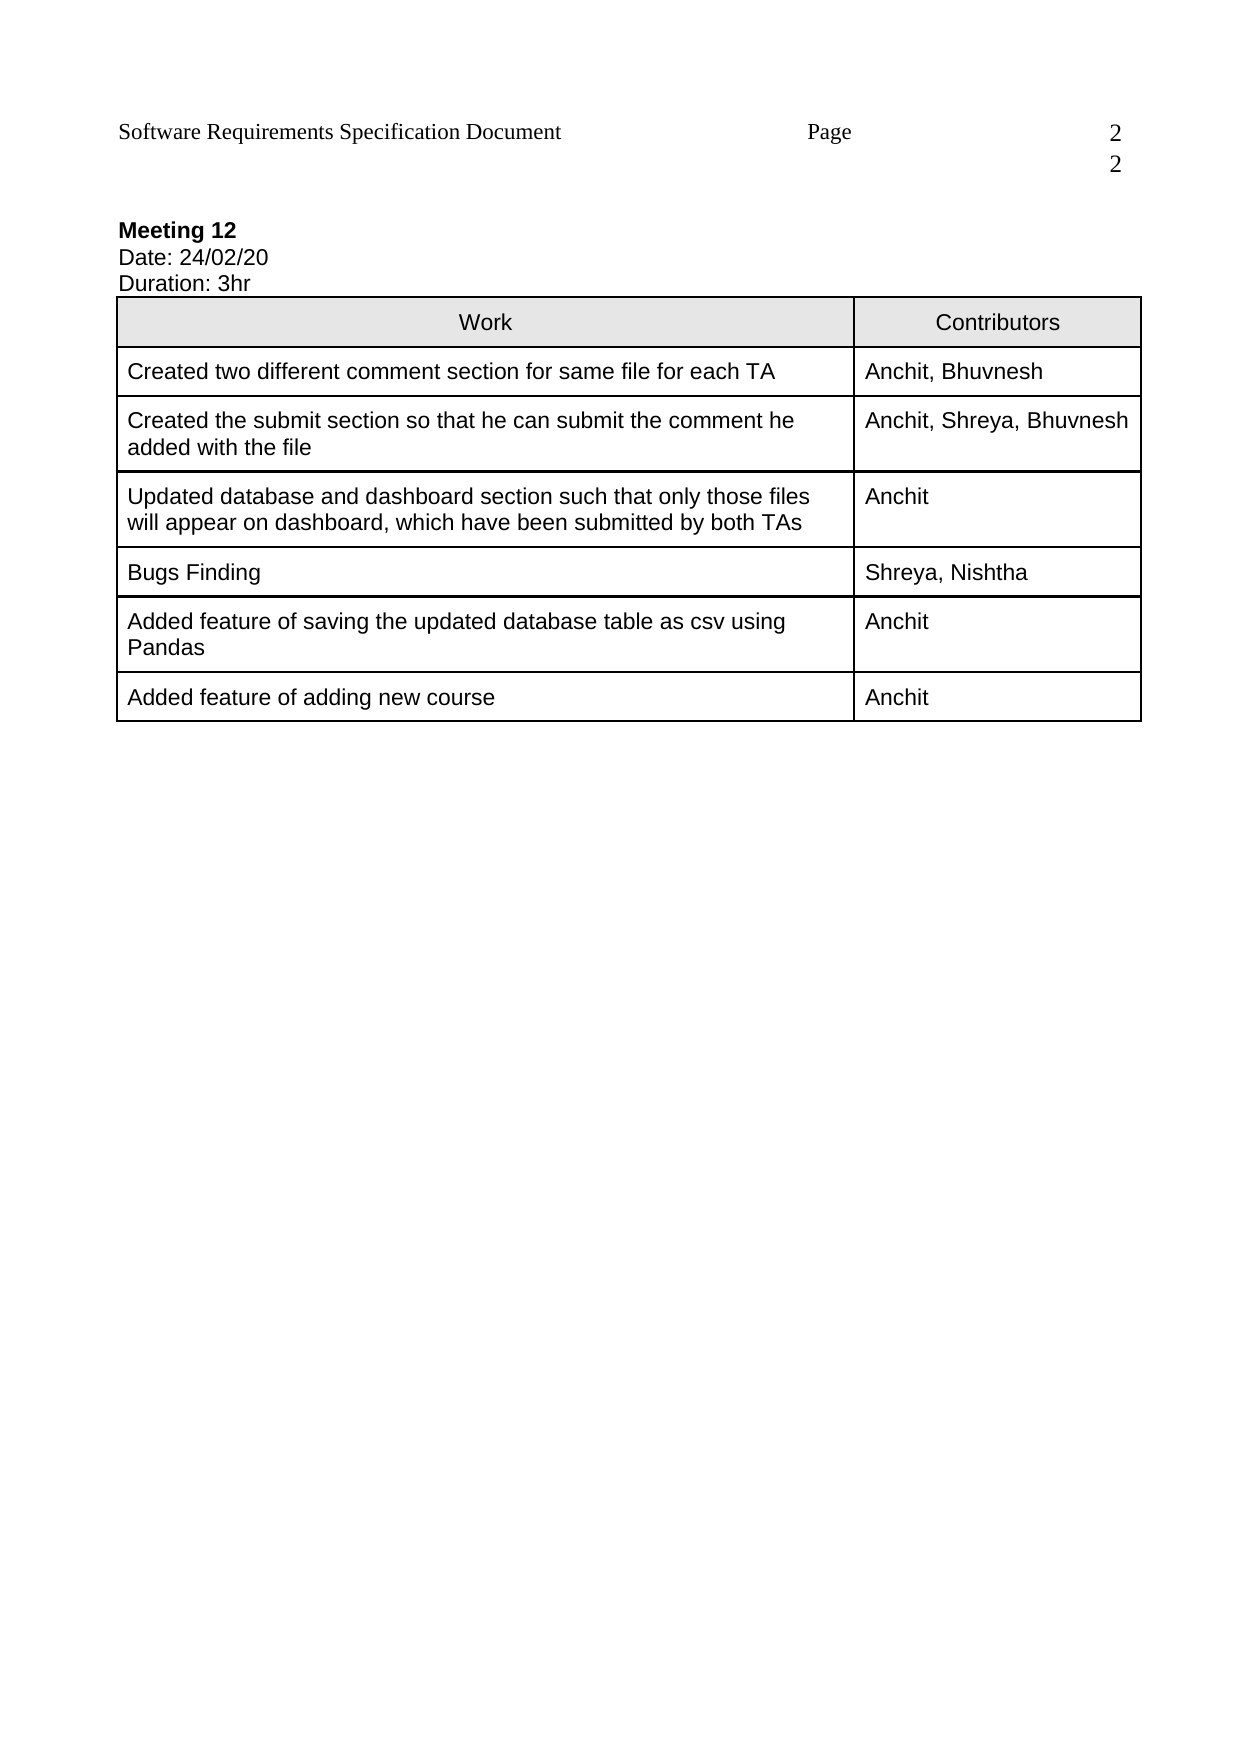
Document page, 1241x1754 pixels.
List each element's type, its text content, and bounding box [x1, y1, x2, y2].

text Duration: 3hr [118, 270, 1122, 296]
table_cell Added feature of adding new course [118, 673, 853, 720]
table_cell Anchit [855, 473, 1140, 546]
table_cell Anchit, Shreya, Bhuvnesh [855, 397, 1140, 470]
table_cell Added feature of saving the updated database table as csv using Pandas [118, 598, 853, 671]
table_cell Bugs Finding [118, 548, 853, 595]
table_cell Created the submit section so that he can submit the comment he added with the file [118, 397, 853, 470]
text Meeting 12 [118, 217, 1122, 243]
text Date: 24/02/20 [118, 243, 1122, 270]
table_cell Created two different comment section for same file for each TA [118, 348, 853, 395]
table_cell Anchit [855, 673, 1140, 720]
table_header Contributors [855, 298, 1140, 346]
table_header Work [118, 298, 853, 346]
table_cell Anchit [855, 598, 1140, 671]
table_cell Anchit, Bhuvnesh [855, 348, 1140, 395]
table_cell Shreya, Nishtha [855, 548, 1140, 595]
table_cell Updated database and dashboard section such that only those files will appear on dashboard, which have been submitted by both TAs [118, 473, 853, 546]
